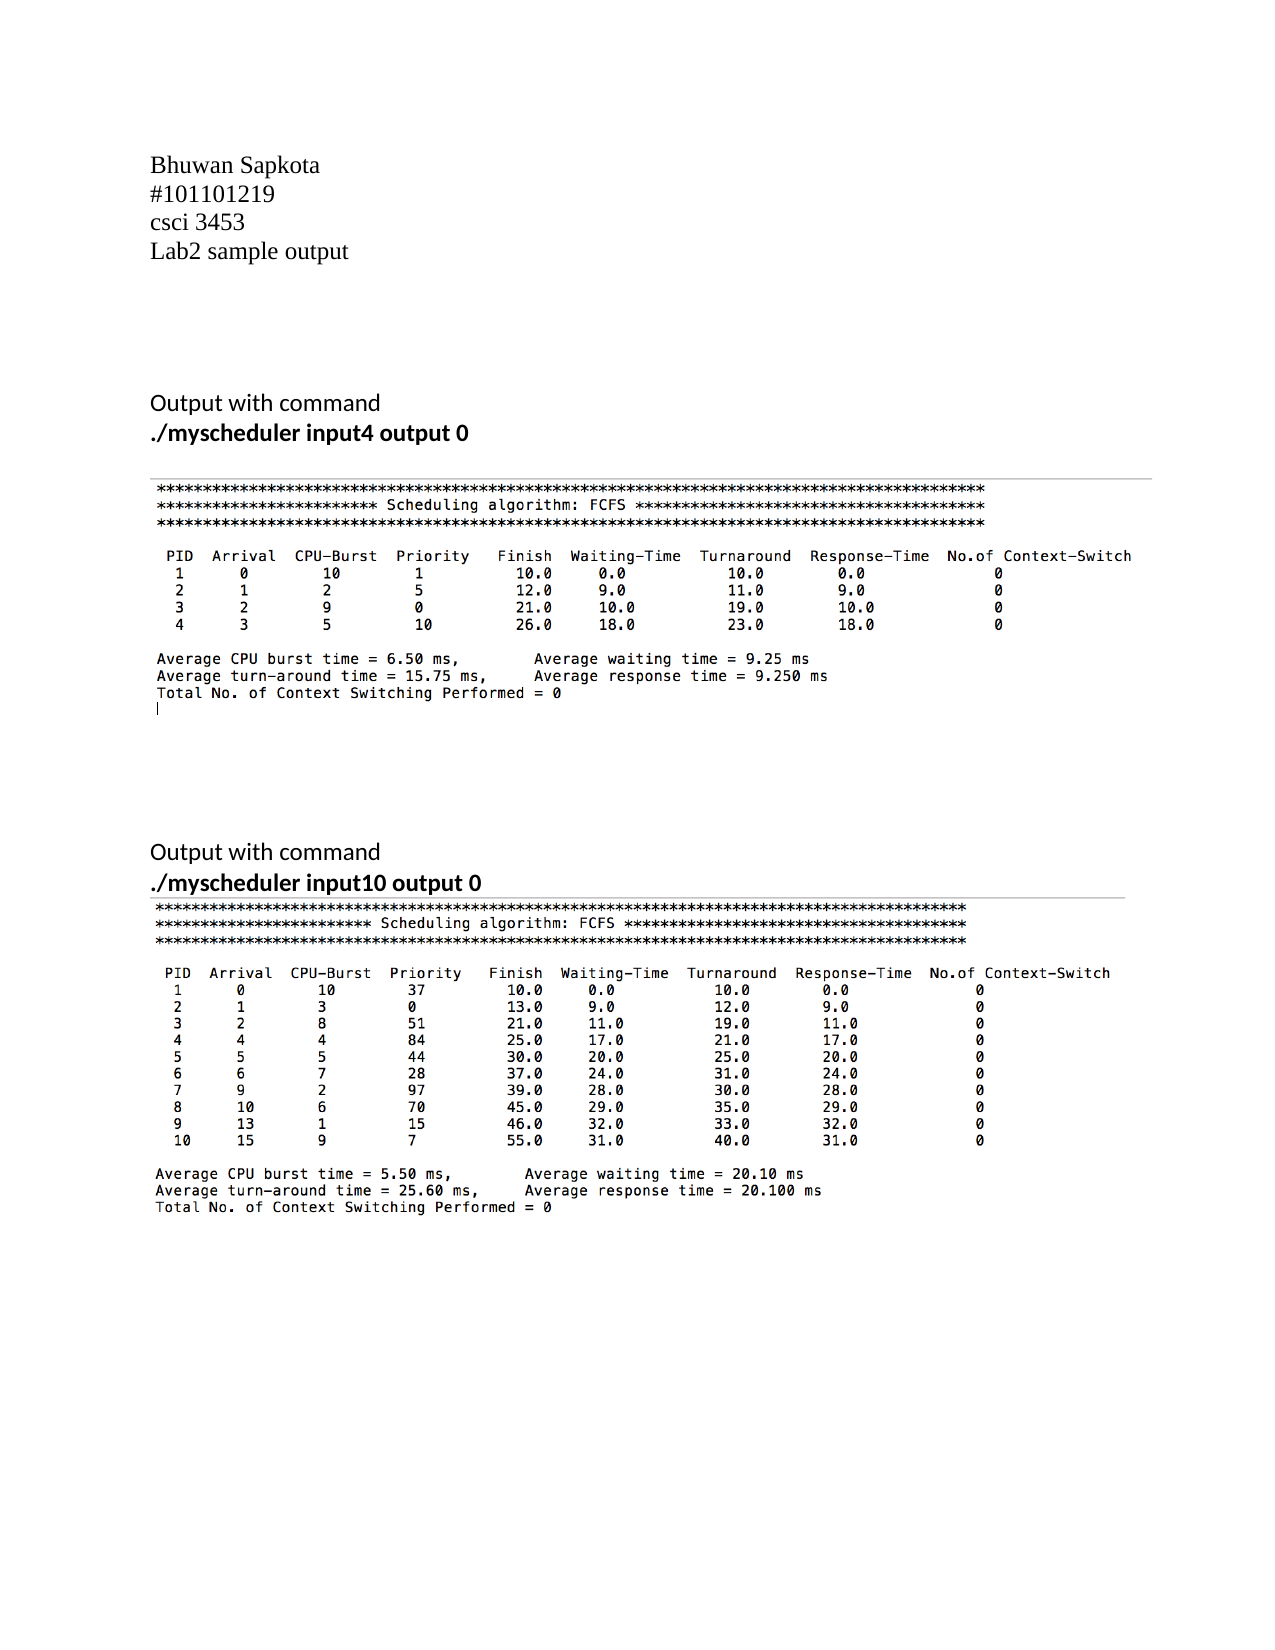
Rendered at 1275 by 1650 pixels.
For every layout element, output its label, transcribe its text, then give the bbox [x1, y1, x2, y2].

text ./myscheduler input4 output 0 [150, 418, 1125, 448]
text ./myscheduler input10 output 0 [150, 867, 1125, 897]
text csci 3453 [150, 207, 1125, 236]
text Output with command [150, 387, 1125, 418]
picture [150, 478, 1153, 715]
picture [150, 897, 1125, 1239]
text Bhuwan Sapkota [150, 150, 1125, 179]
text Lab2 sample output [150, 236, 1125, 265]
text #101101219 [150, 179, 1125, 207]
text Output with command [150, 836, 1125, 867]
